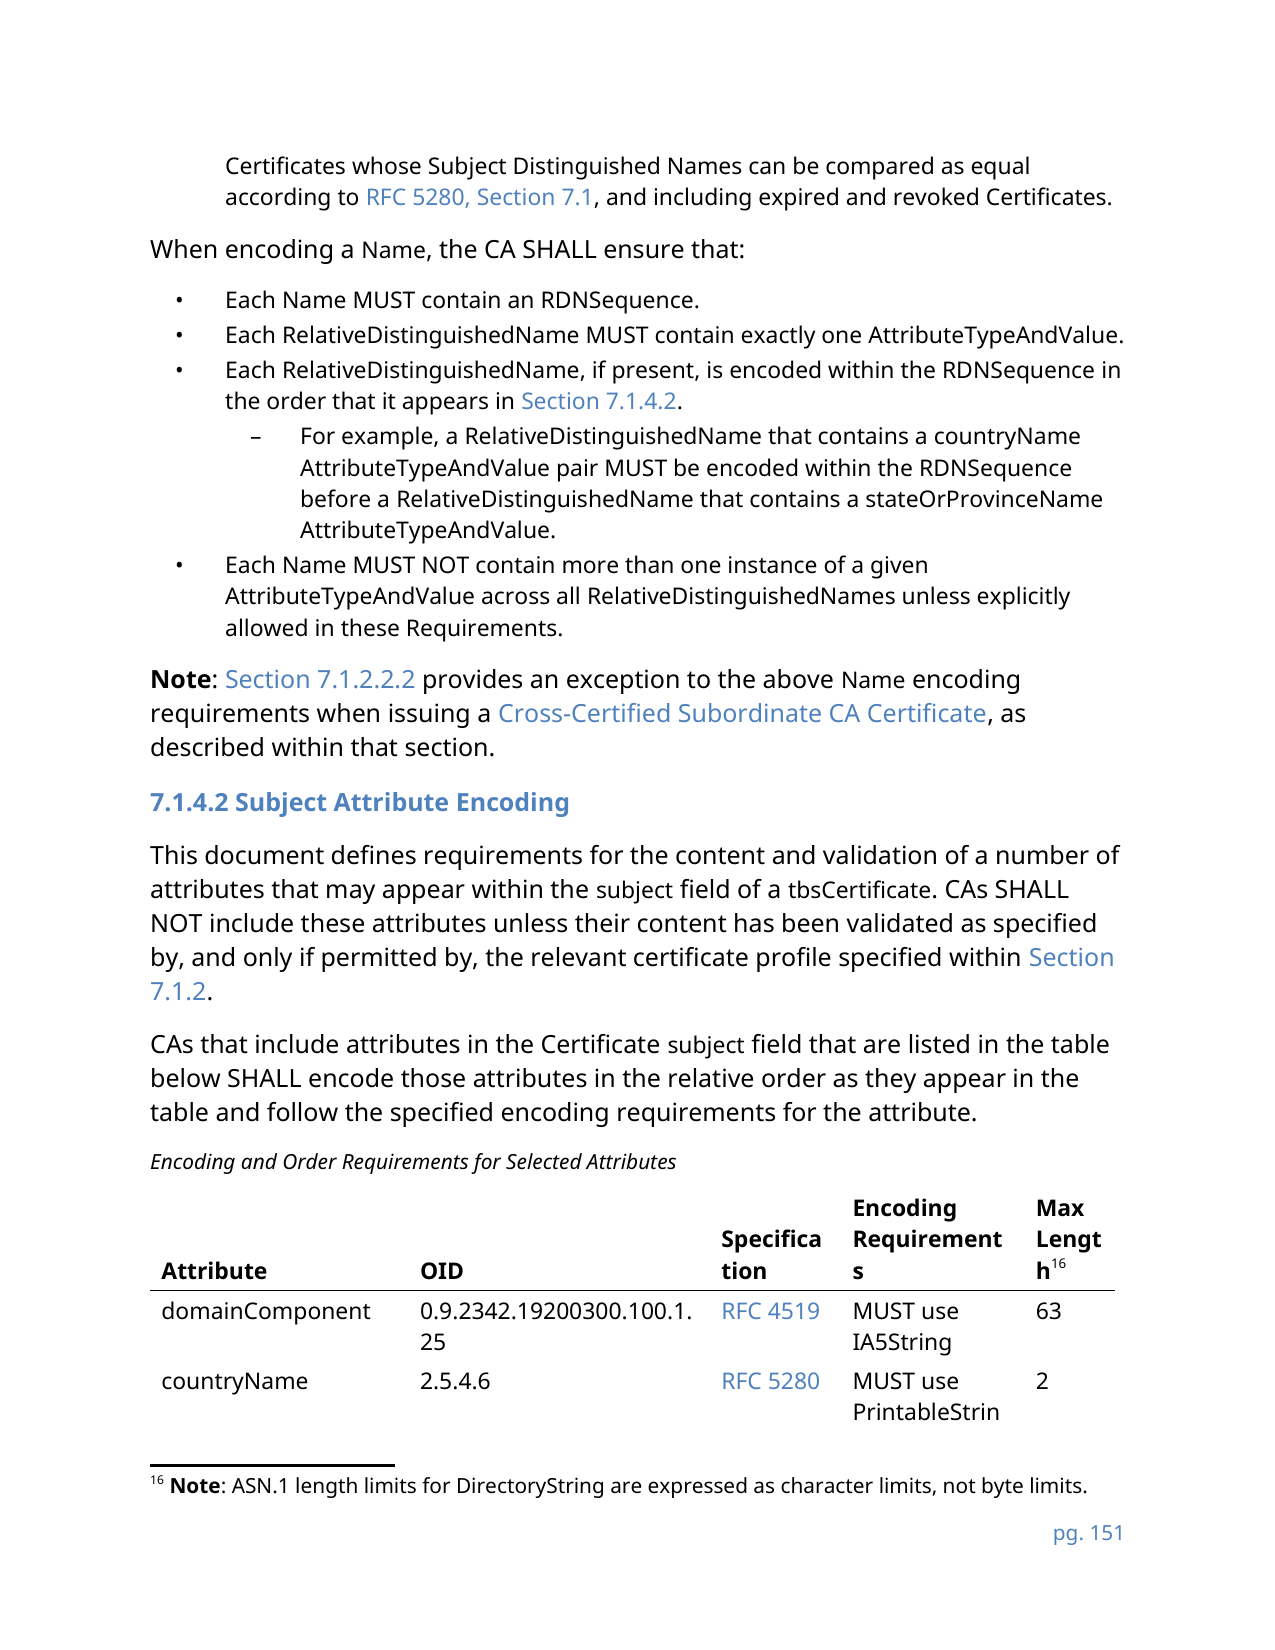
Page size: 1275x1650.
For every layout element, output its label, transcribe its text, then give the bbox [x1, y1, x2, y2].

list Each Name MUST contain an RDNSequence. [175, 284, 1125, 315]
list For example, a RelativeDistinguishedName that contains a countryName AttributeTypeAndValue pair MUST be encoded within the RDNSequence before a RelativeDistinguishedName that contains a stateOrProvinceName AttributeTypeAndValue. [250, 420, 1125, 545]
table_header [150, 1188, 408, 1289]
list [175, 150, 1125, 212]
list Each Name MUST NOT contain more than one instance of a given AttributeTypeAndValue across all RelativeDistinguishedNames unless explicitly allowed in these Requirements. [175, 549, 1125, 643]
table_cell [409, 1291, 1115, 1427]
text Note: Section 7.1.2.2.2 provides an exception to the above Name encoding requirements when issuing a Cross-Certified Subordinate CA Certificate, as described within that section. [150, 662, 1125, 764]
list Each RelativeDistinguishedName, if present, is encoded within the RDNSequence in the order that it appears in Section 7.1.4.2. [175, 354, 1125, 417]
text This document defines requirements for the content and validation of a number of attributes that may appear within the subject field of a tbsCertificate. CAs SHALL NOT include these attributes unless their content has been validated as specified by, and only if permitted by, the relevant certificate profile specified within Section 7.1.2. [150, 837, 1125, 1008]
text CAs that include attributes in the Certificate subject field that are listed in the table below SHALL encode those attributes in the relative order as they appear in the table and follow the specified encoding requirements for the attribute. [150, 1026, 1125, 1129]
text When encoding a Name, the CA SHALL ensure that: [150, 231, 1125, 265]
text Encoding and Order Requirements for Selected Attributes [150, 1147, 1125, 1176]
subtitle 7.1.4.2 Subject Attribute Encoding [150, 784, 1125, 819]
list Each RelativeDistinguishedName MUST contain exactly one AttributeTypeAndValue. [175, 319, 1125, 350]
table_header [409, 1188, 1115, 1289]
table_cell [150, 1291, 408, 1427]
